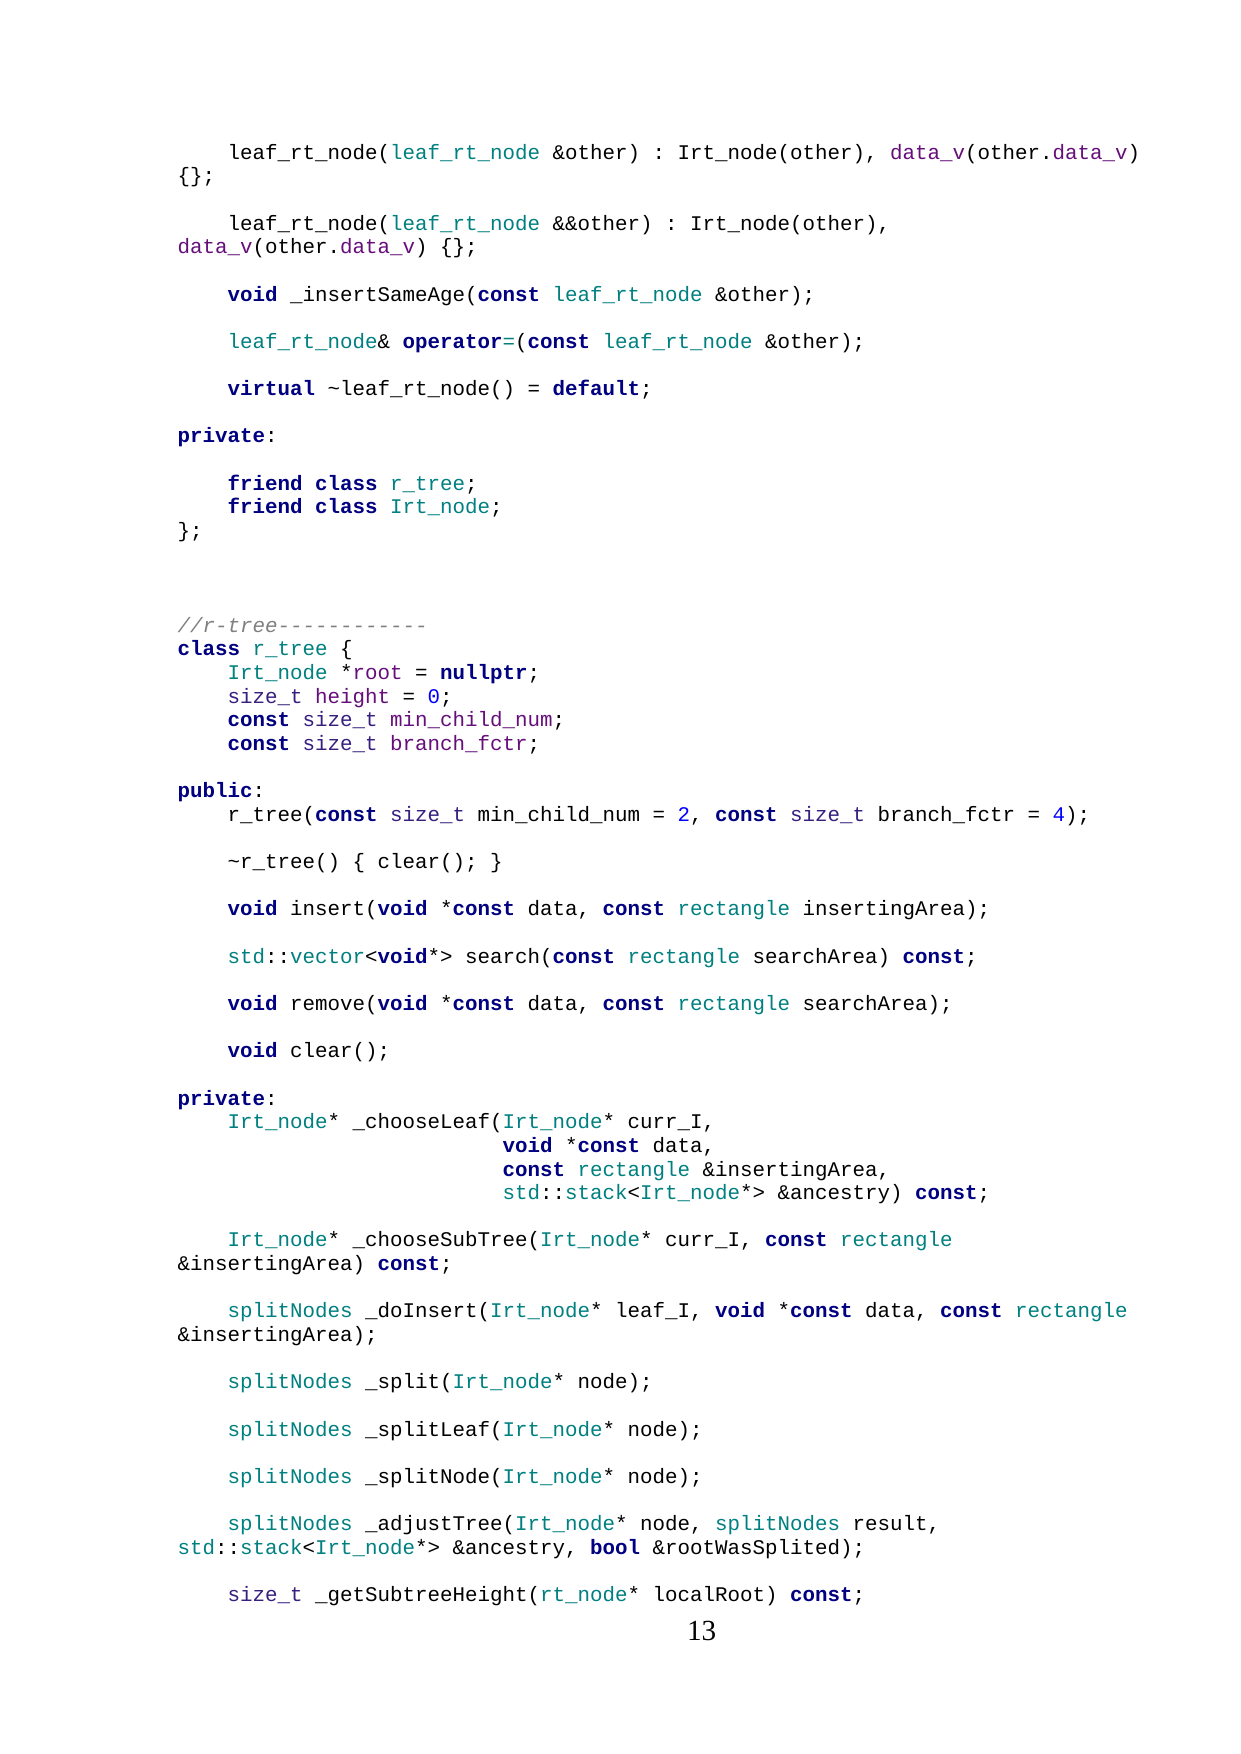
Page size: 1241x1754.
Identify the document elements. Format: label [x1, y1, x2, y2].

text [177, 118, 1152, 1608]
